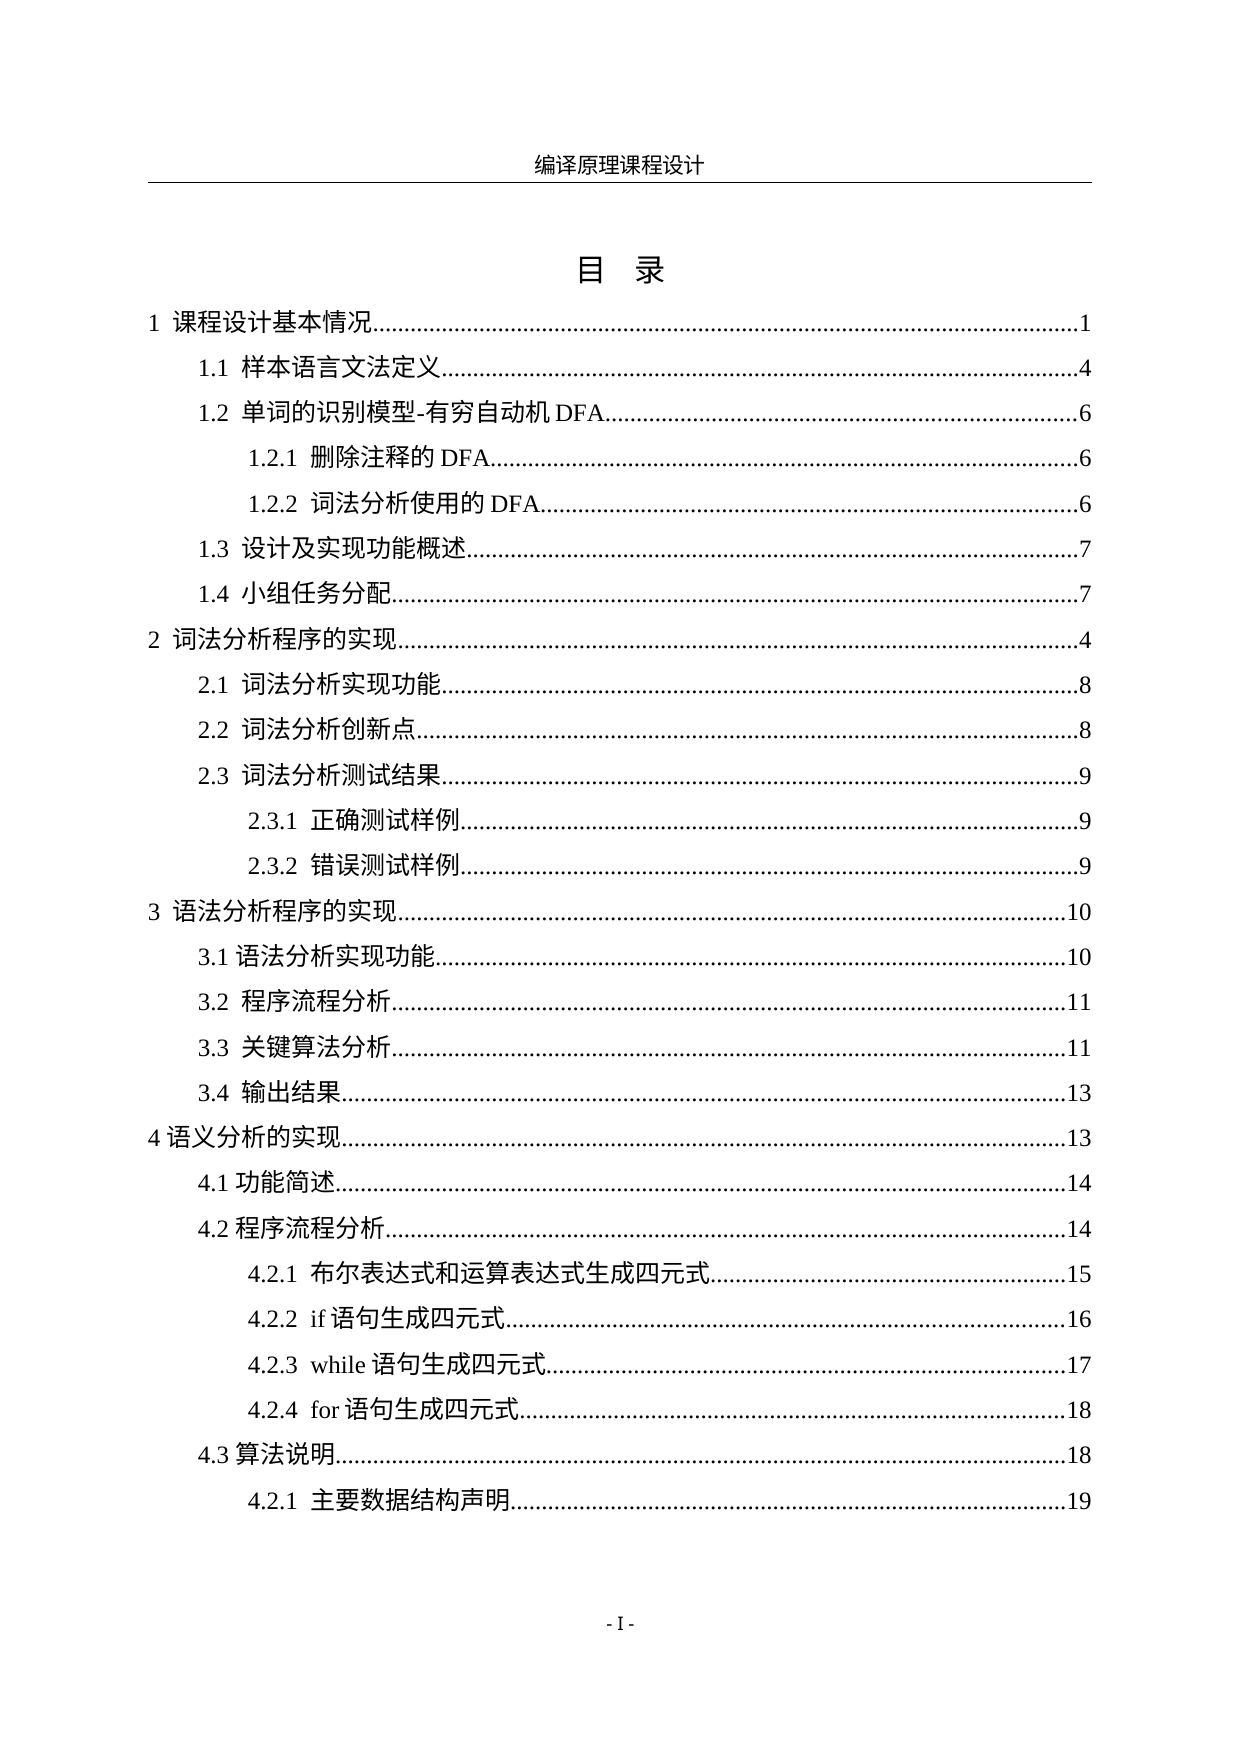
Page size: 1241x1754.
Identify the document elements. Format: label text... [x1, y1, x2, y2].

text 4.2.3 while语句生成四元式 17 [248, 1344, 1092, 1380]
text 3.3 关键算法分析 11 [198, 1027, 1092, 1063]
text 4.3 算法说明 18 [198, 1435, 1092, 1471]
text 1.2.2 词法分析使用的DFA 6 [248, 483, 1092, 519]
text 2.3.2 错误测试样例 9 [248, 846, 1092, 882]
text 4.1 功能简述 14 [198, 1163, 1092, 1199]
text 3.4 输出结果 13 [198, 1072, 1092, 1108]
text 1 课程设计基本情况 1 [148, 302, 1092, 338]
text 4.2.1 布尔表达式和运算表达式生成四元式 15 [248, 1253, 1092, 1290]
text 3 语法分析程序的实现 10 [148, 891, 1092, 927]
text 1.4 小组任务分配 7 [198, 574, 1092, 610]
text 4.2.2 if语句生成四元式 16 [248, 1299, 1092, 1335]
text 2.3 词法分析测试结果 9 [198, 755, 1092, 791]
text 2.2 词法分析创新点 8 [198, 710, 1092, 746]
text 1.3 设计及实现功能概述 7 [198, 528, 1092, 565]
text 2.1 词法分析实现功能 8 [198, 664, 1092, 701]
text 2 词法分析程序的实现 4 [148, 619, 1092, 655]
text 3.1 语法分析实现功能 10 [198, 936, 1092, 973]
text 4.2.1 主要数据结构声明 19 [248, 1480, 1092, 1516]
text 4.2.4 for语句生成四元式 18 [248, 1389, 1092, 1426]
text 4.2 程序流程分析 14 [198, 1208, 1092, 1244]
text 1.2 单词的识别模型-有穷自动机DFA 6 [198, 393, 1092, 429]
text 3.2 程序流程分析 11 [198, 982, 1092, 1018]
text 4 语义分析的实现 13 [148, 1118, 1092, 1154]
text 1.2.1 删除注释的DFA 6 [248, 438, 1092, 474]
text 1.1 样本语言文法定义 4 [198, 347, 1092, 383]
text 目 录 [148, 246, 1092, 291]
text 2.3.1 正确测试样例 9 [248, 800, 1092, 837]
